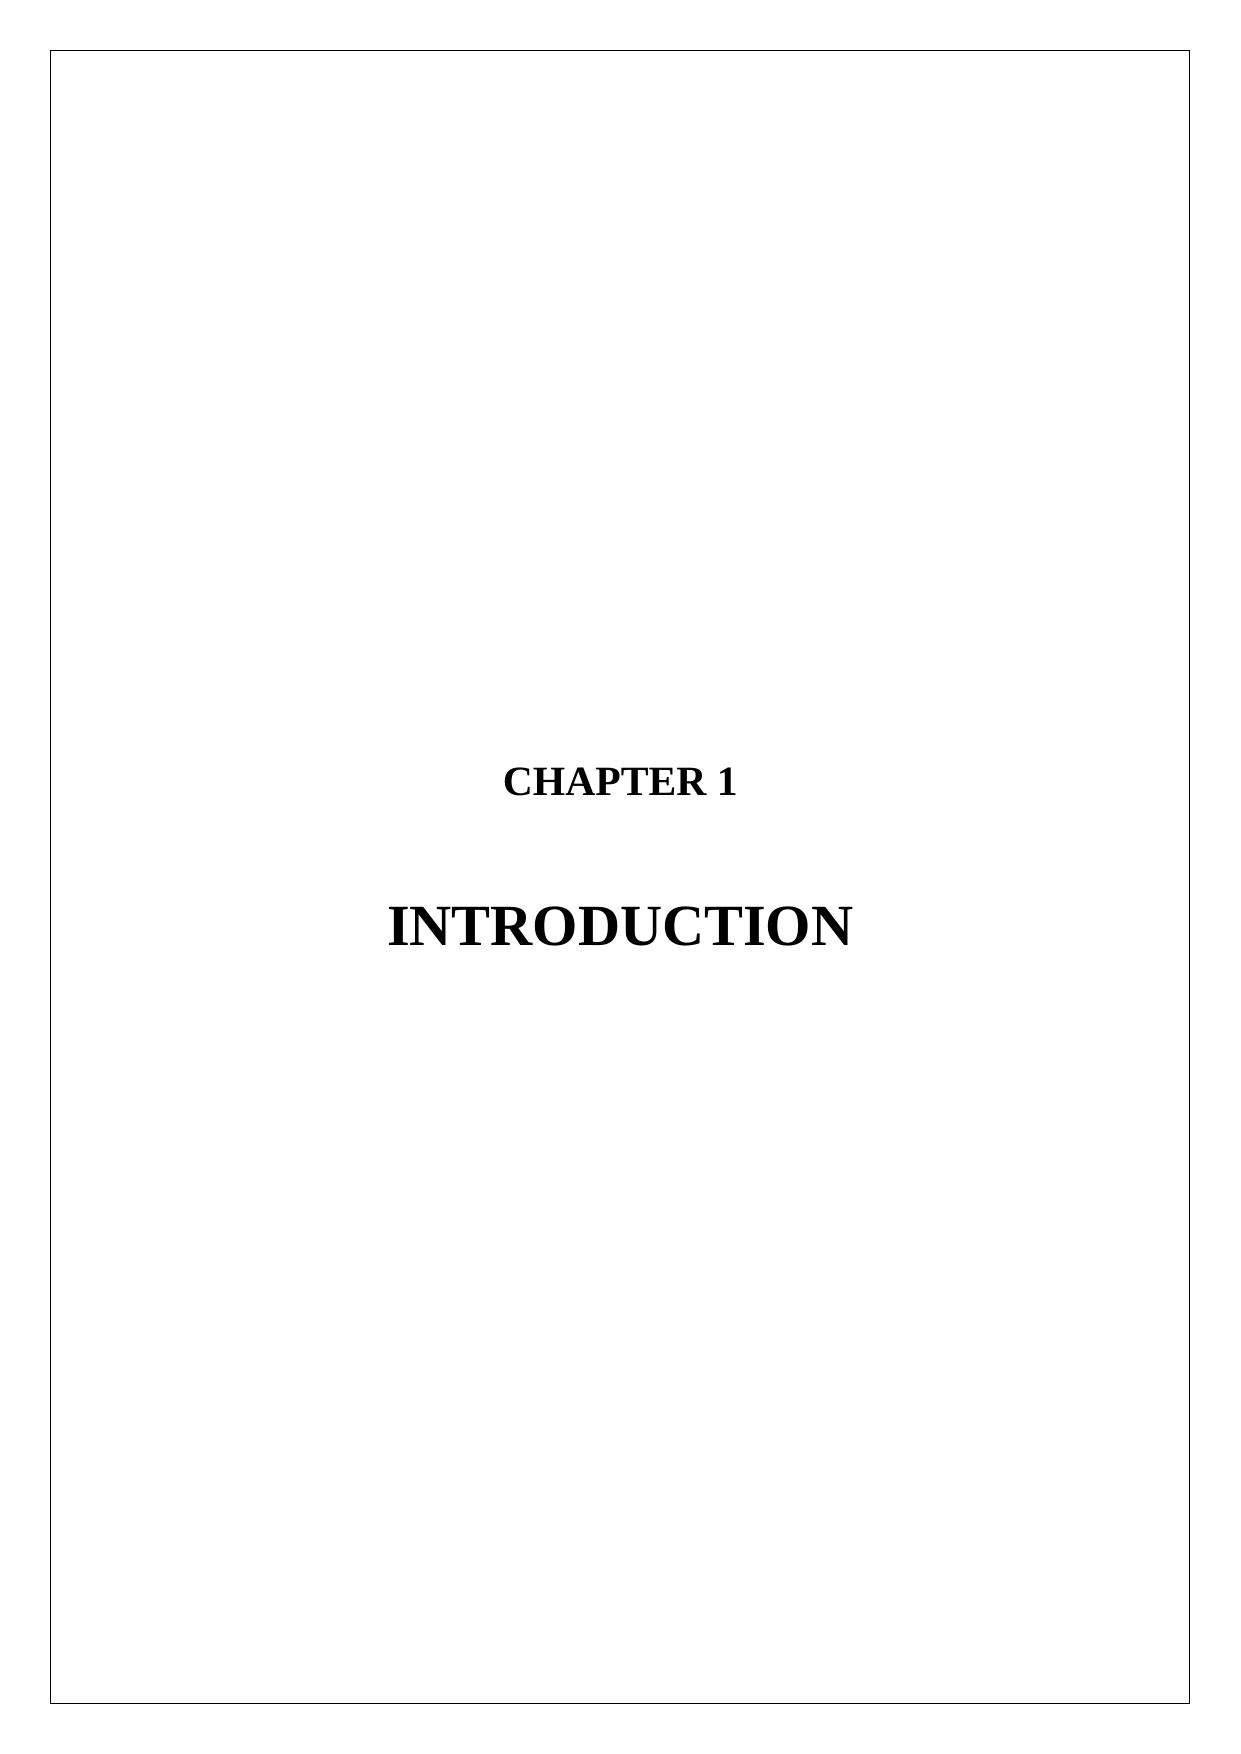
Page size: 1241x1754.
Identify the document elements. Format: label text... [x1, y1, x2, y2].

text CHAPTER 1 [150, 757, 1090, 804]
text INTRODUCTION [150, 891, 1090, 958]
